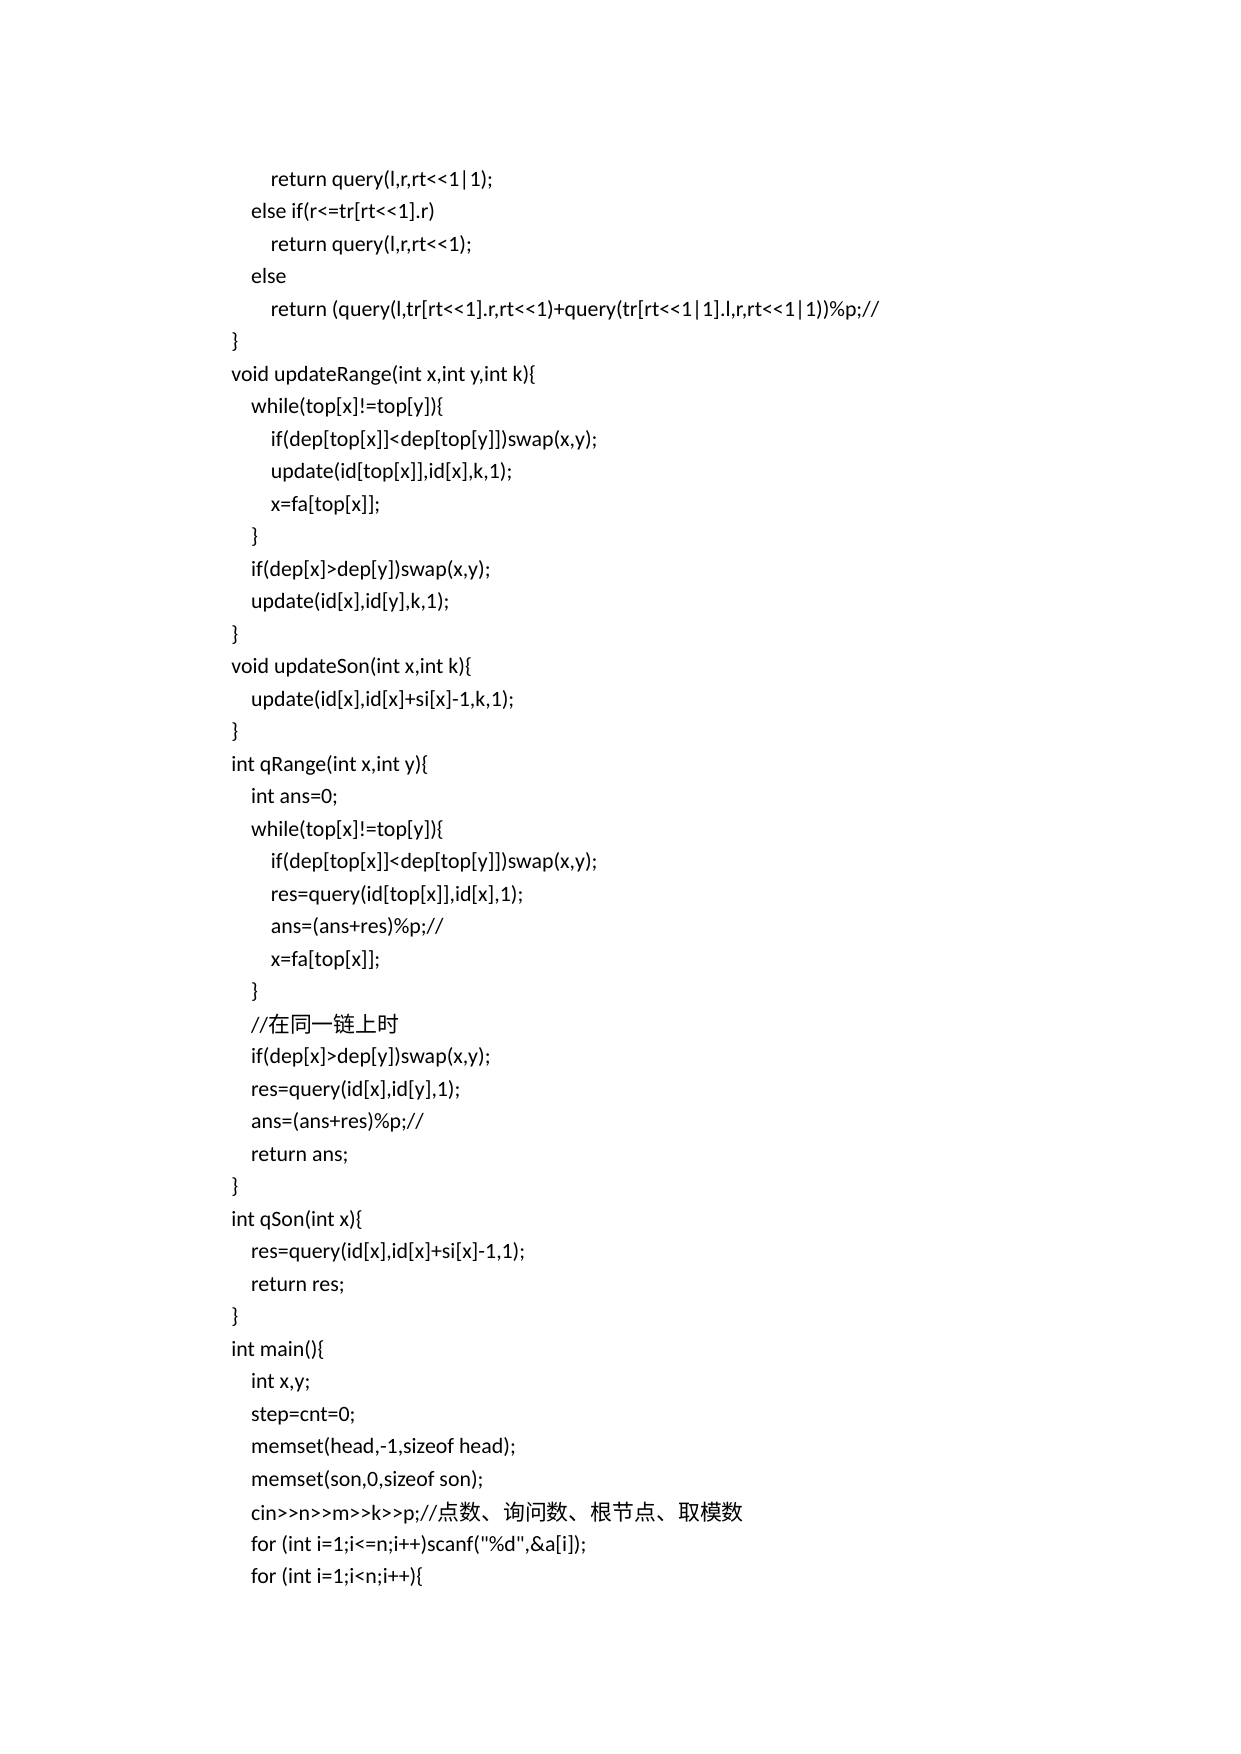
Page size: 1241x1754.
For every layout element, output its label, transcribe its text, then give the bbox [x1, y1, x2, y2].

text //在同一链上时 [231, 1007, 1053, 1039]
text return res; [231, 1267, 1053, 1299]
text ans=(ans+res)%p;// [231, 1104, 1053, 1137]
text res=query(id[x],id[y],1); [231, 1072, 1053, 1104]
text update(id[top[x]],id[x],k,1); [231, 454, 1053, 487]
text memset(son,0,sizeof son); [231, 1462, 1053, 1494]
text } [231, 519, 1053, 552]
text for (int i=1;i<=n;i++)scanf("%d",&a[i]); [231, 1527, 1053, 1559]
text for (int i=1;i<n;i++){ [231, 1559, 1053, 1592]
text if(dep[x]>dep[y])swap(x,y); [231, 1039, 1053, 1072]
text x=fa[top[x]]; [231, 942, 1053, 974]
text int x,y; [231, 1364, 1053, 1397]
text while(top[x]!=top[y]){ [231, 812, 1053, 844]
text if(dep[top[x]]<dep[top[y]])swap(x,y); [231, 422, 1053, 454]
text int main(){ [231, 1332, 1053, 1364]
text } [231, 617, 1053, 649]
text else if(r<=tr[rt<<1].r) [231, 194, 1053, 227]
text memset(head,-1,sizeof head); [231, 1429, 1053, 1462]
text if(dep[top[x]]<dep[top[y]])swap(x,y); [231, 844, 1053, 877]
text return (query(l,tr[rt<<1].r,rt<<1)+query(tr[rt<<1|1].l,r,rt<<1|1))%p;// [231, 292, 1053, 324]
text res=query(id[top[x]],id[x],1); [231, 877, 1053, 909]
text int qSon(int x){ [231, 1202, 1053, 1234]
text while(top[x]!=top[y]){ [231, 389, 1053, 422]
text void updateRange(int x,int y,int k){ [231, 357, 1053, 389]
text return query(l,r,rt<<1); [231, 227, 1053, 259]
text ans=(ans+res)%p;// [231, 909, 1053, 942]
text } [231, 1169, 1053, 1202]
text } [231, 974, 1053, 1007]
text int qRange(int x,int y){ [231, 747, 1053, 779]
text } [231, 714, 1053, 747]
text void updateSon(int x,int k){ [231, 649, 1053, 682]
text else [231, 259, 1053, 292]
text return query(l,r,rt<<1|1); [231, 162, 1053, 194]
text int ans=0; [231, 779, 1053, 812]
text step=cnt=0; [231, 1397, 1053, 1429]
text update(id[x],id[x]+si[x]-1,k,1); [231, 682, 1053, 714]
text res=query(id[x],id[x]+si[x]-1,1); [231, 1234, 1053, 1267]
text cin>>n>>m>>k>>p;//点数、询问数、根节点、取模数 [231, 1494, 1053, 1527]
text } [231, 1299, 1053, 1332]
text if(dep[x]>dep[y])swap(x,y); [231, 552, 1053, 584]
text update(id[x],id[y],k,1); [231, 584, 1053, 617]
text x=fa[top[x]]; [231, 487, 1053, 519]
text return ans; [231, 1137, 1053, 1169]
text } [231, 324, 1053, 357]
